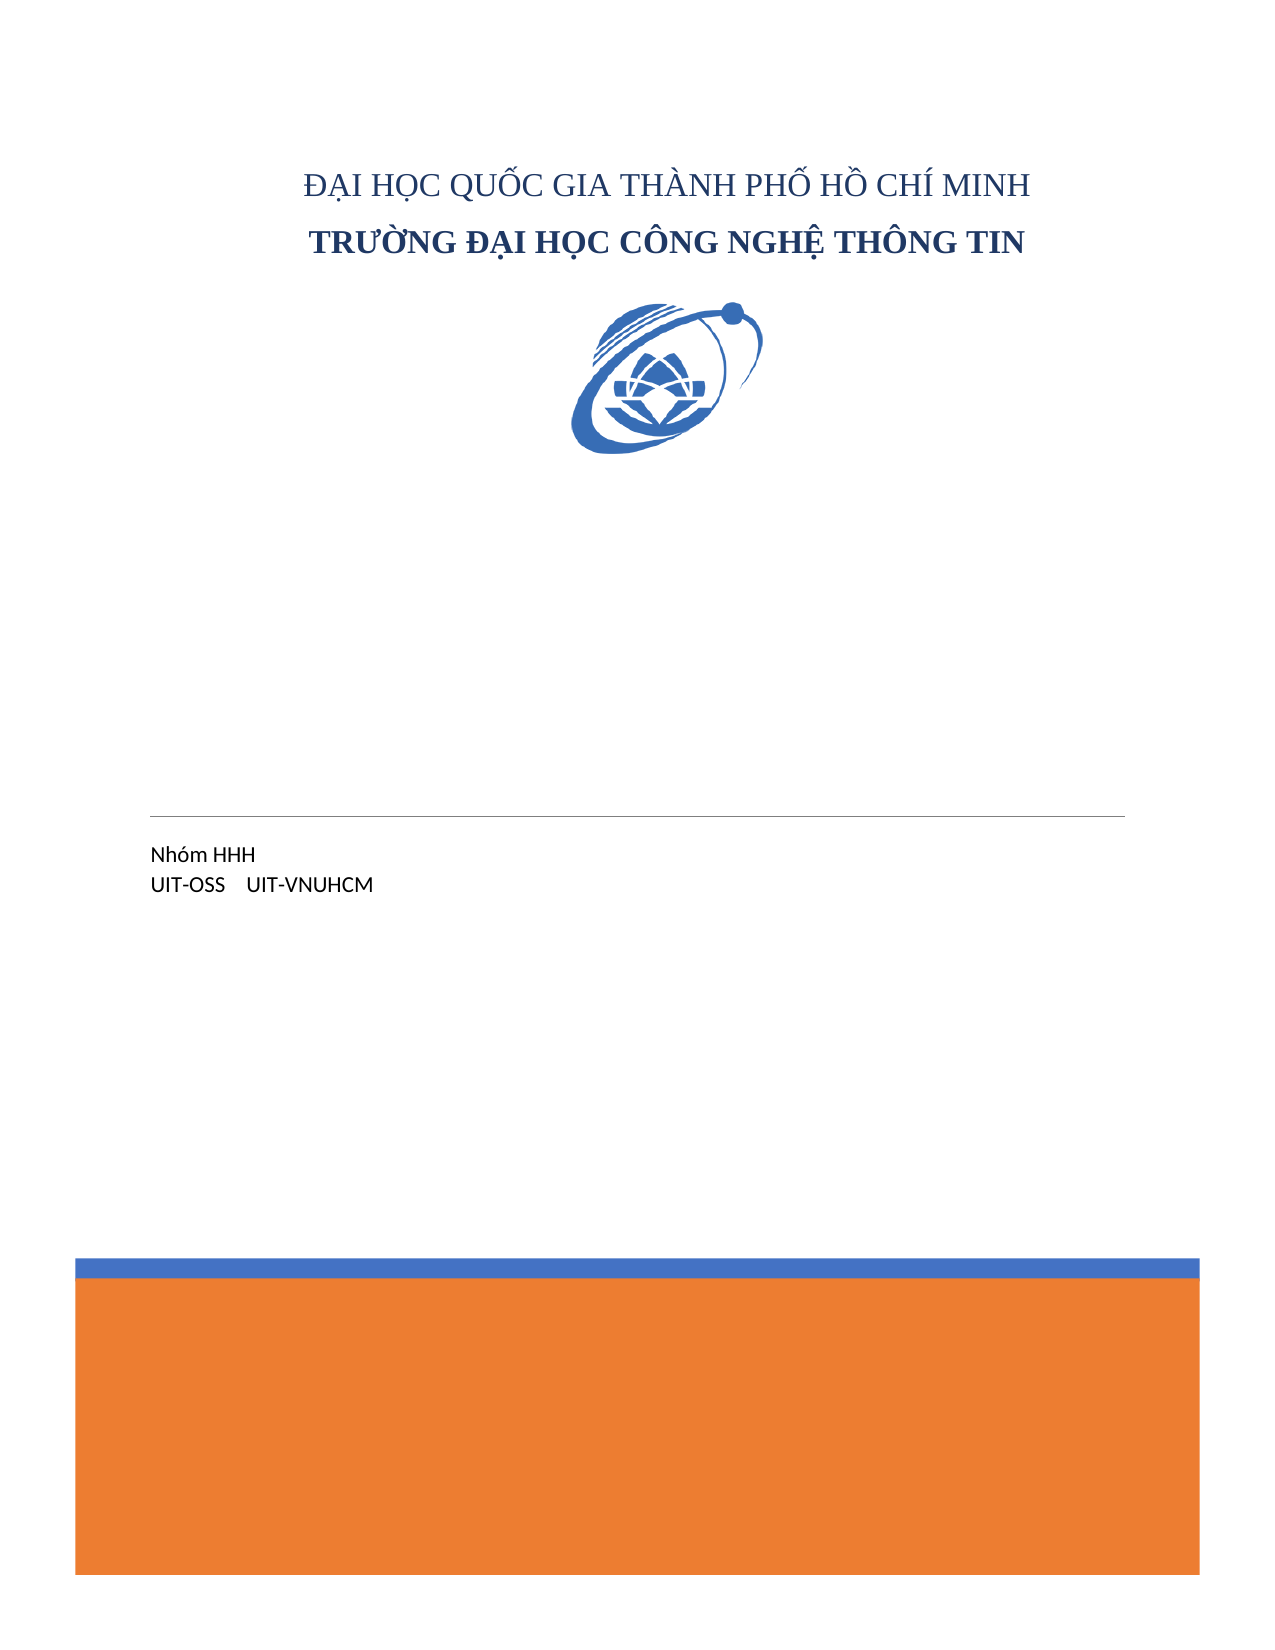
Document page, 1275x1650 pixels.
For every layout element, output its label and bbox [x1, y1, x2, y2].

picture [571, 282, 764, 475]
